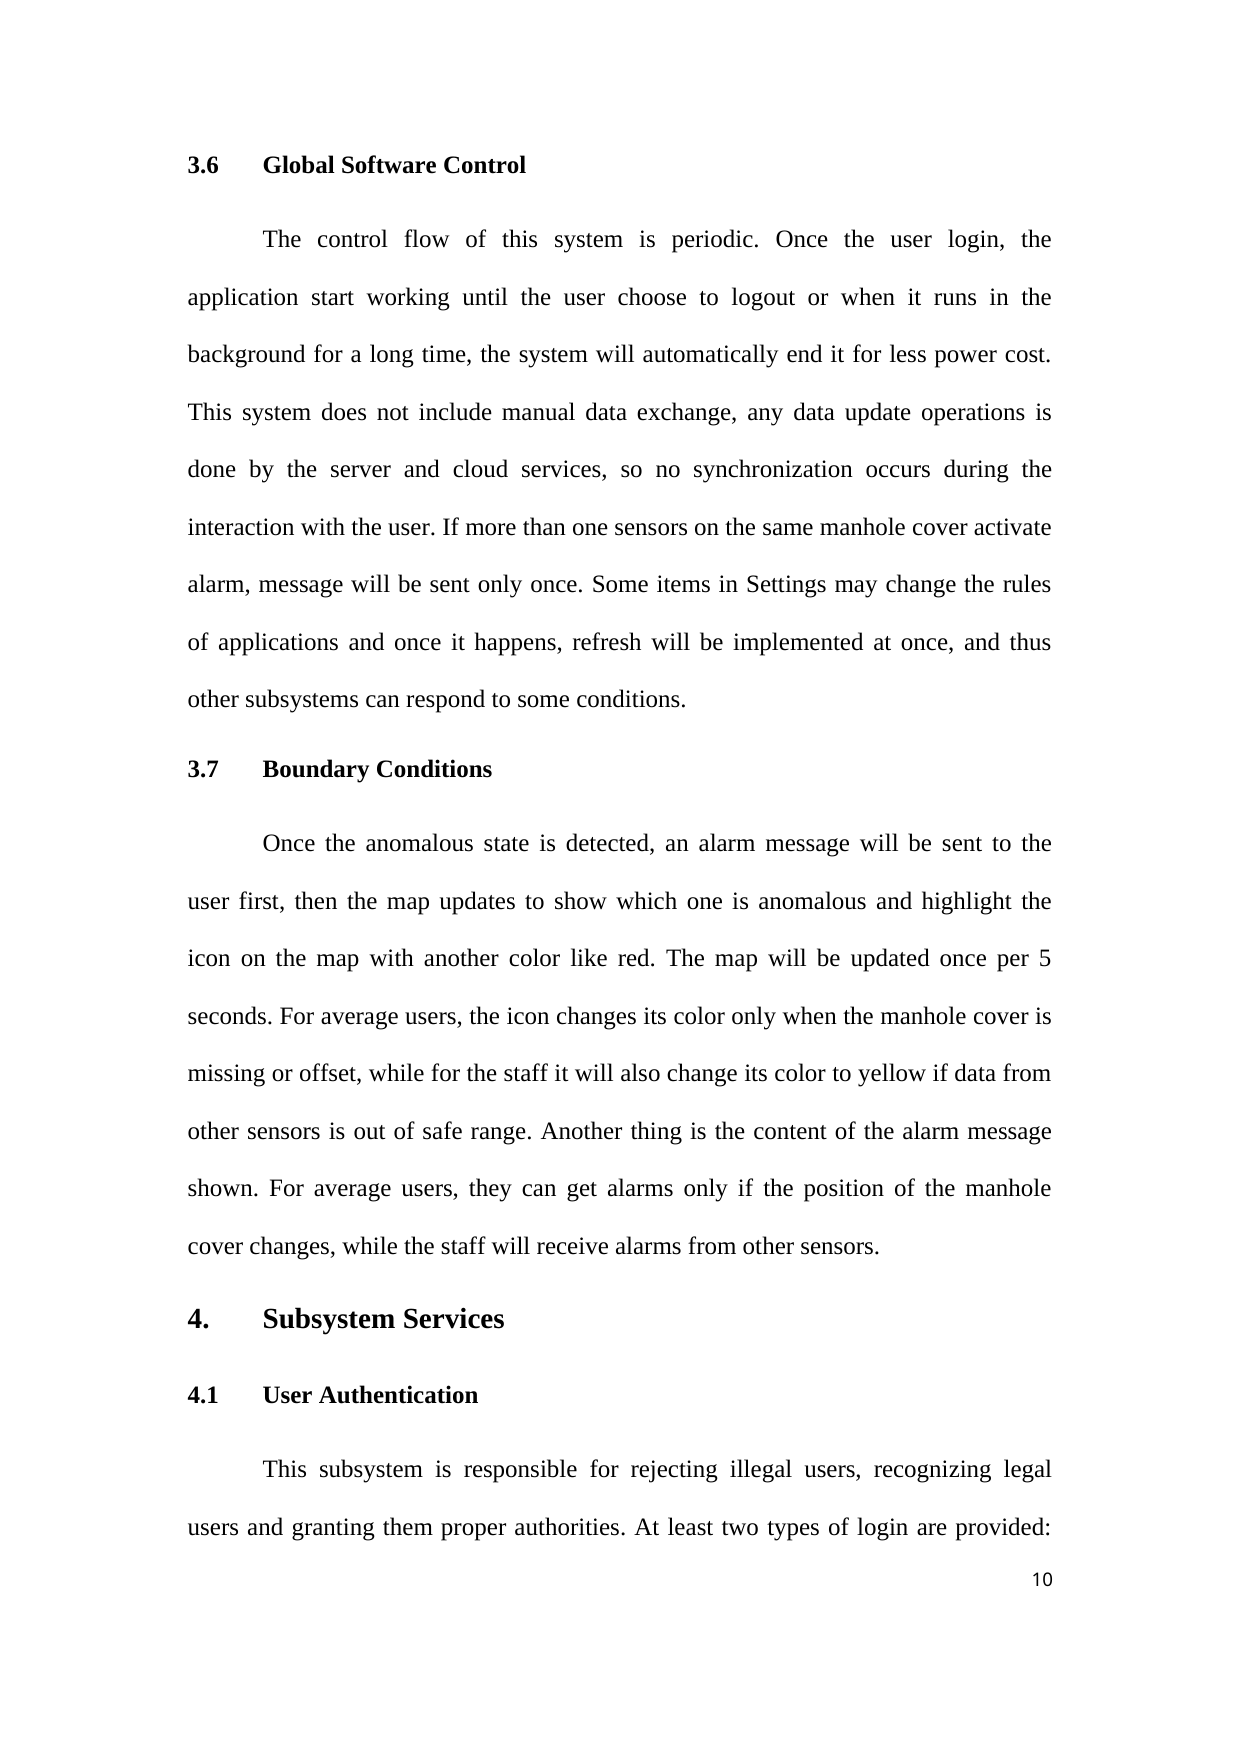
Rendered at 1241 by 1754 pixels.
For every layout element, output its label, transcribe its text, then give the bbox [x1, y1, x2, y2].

text 3.7 Boundary Conditions [187, 754, 1053, 783]
text The control flow of this system is periodic. Once the user login, the application start working until the user choose to logout or when it runs in the background for a long time, the system will automatically end it for less power cost. This system does not include manual data exchange, any data update operations is done by the server and cloud services, so no synchronization occurs during the interaction with the user. If more than one sensors on the same manhole cover activate alarm, message will be sent only once. Some items in Settings may change the rules of applications and once it happens, refresh will be implemented at once, and thus other subsystems can respond to some conditions. [187, 224, 1053, 713]
text 3.6 Global Software Control [187, 150, 1053, 179]
text 4. Subsystem Services [187, 1301, 1053, 1334]
text Once the anomalous state is detected, an alarm message will be sent to the user first, then the map updates to show which one is anomalous and highlight the icon on the map with another color like red. The map will be updated once per 5 seconds. For average users, the icon changes its color only when the manhole cover is missing or offset, while for the staff it will also change its color to yellow if data from other sensors is out of safe range. Another thing is the content of the alarm message shown. For average users, they can get alarms only if the position of the manhole cover changes, while the staff will receive alarms from other sensors. [187, 828, 1053, 1259]
text 4.1 User Authentication [187, 1380, 1053, 1409]
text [187, 1454, 1053, 1541]
